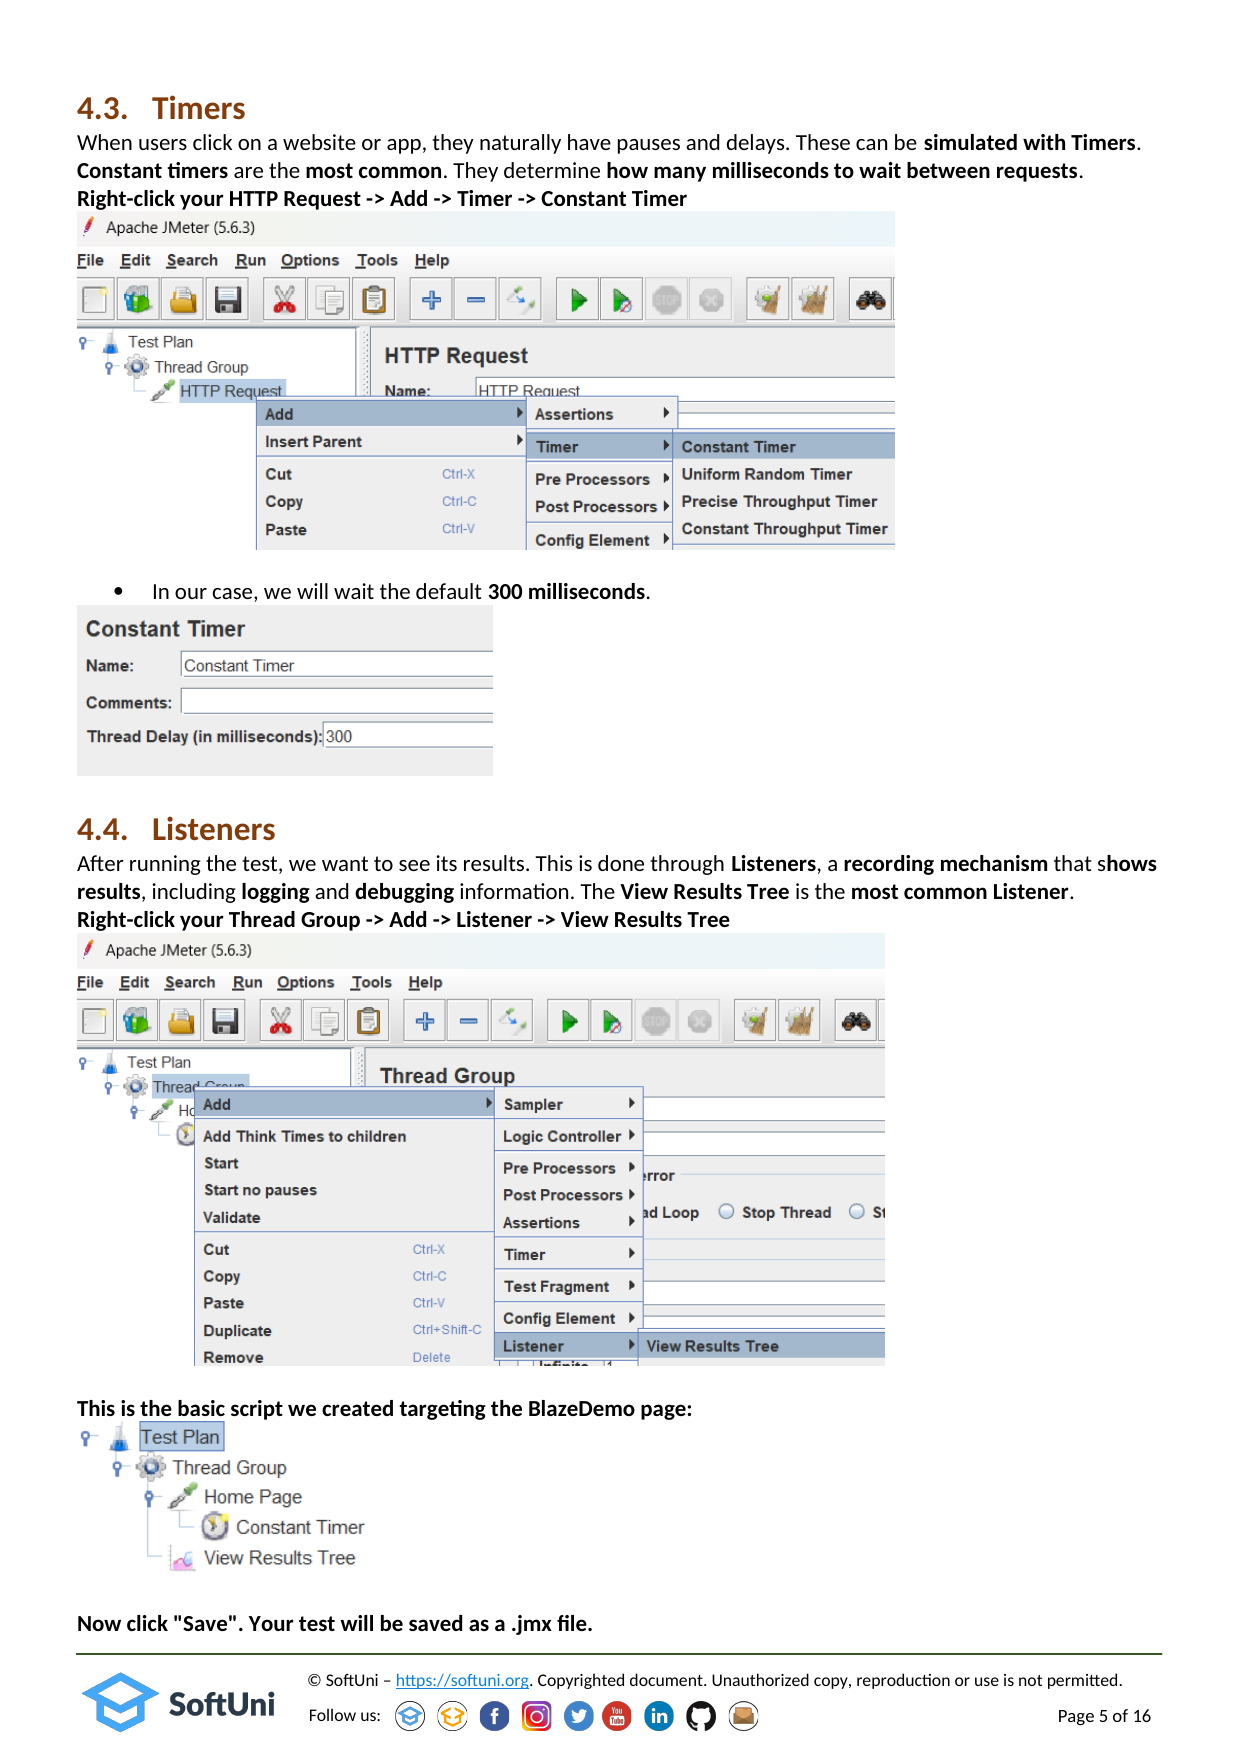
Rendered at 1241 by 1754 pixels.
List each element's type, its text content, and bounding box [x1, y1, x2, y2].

picture [76, 605, 493, 776]
picture [75, 1666, 281, 1738]
picture [602, 1701, 632, 1731]
picture [644, 1701, 653, 1710]
picture [76, 1421, 404, 1609]
subtitle Timers [77, 87, 1163, 128]
picture [728, 1701, 759, 1731]
picture [564, 1701, 594, 1731]
picture [665, 1701, 674, 1710]
picture [437, 1701, 468, 1731]
subtitle Listeners [77, 808, 1163, 849]
picture [686, 1701, 716, 1731]
picture [395, 1701, 425, 1731]
text This is the basic script we created targeting the BlazeDemo page: [77, 1394, 1163, 1422]
text Right-click your Thread Group -> Add -> Listener -> View Results Tree [77, 905, 1163, 933]
text After running the test, we want to see its results. This is done through Listeners, a recording mechanism that shows results, including logging and debugging information. The View Results Tree is the most common Listener. [77, 849, 1163, 905]
picture [644, 1722, 653, 1731]
picture [76, 211, 895, 550]
picture [479, 1701, 510, 1731]
text Now click "Save". Your test will be saved as a .jmx file. [77, 1609, 1163, 1637]
picture [665, 1722, 674, 1731]
text When users click on a website or app, they naturally have pauses and delays. These can be simulated with Timers. Constant timers are the most common. They determine how many milliseconds to wait between requests. [77, 128, 1163, 184]
picture [658, 1713, 667, 1723]
picture [522, 1701, 552, 1731]
picture [76, 933, 885, 1366]
list In our case, we will wait the default 300 milliseconds. [114, 577, 1163, 605]
text Right-click your HTTP Request -> Add -> Timer -> Constant Timer [77, 184, 1163, 212]
